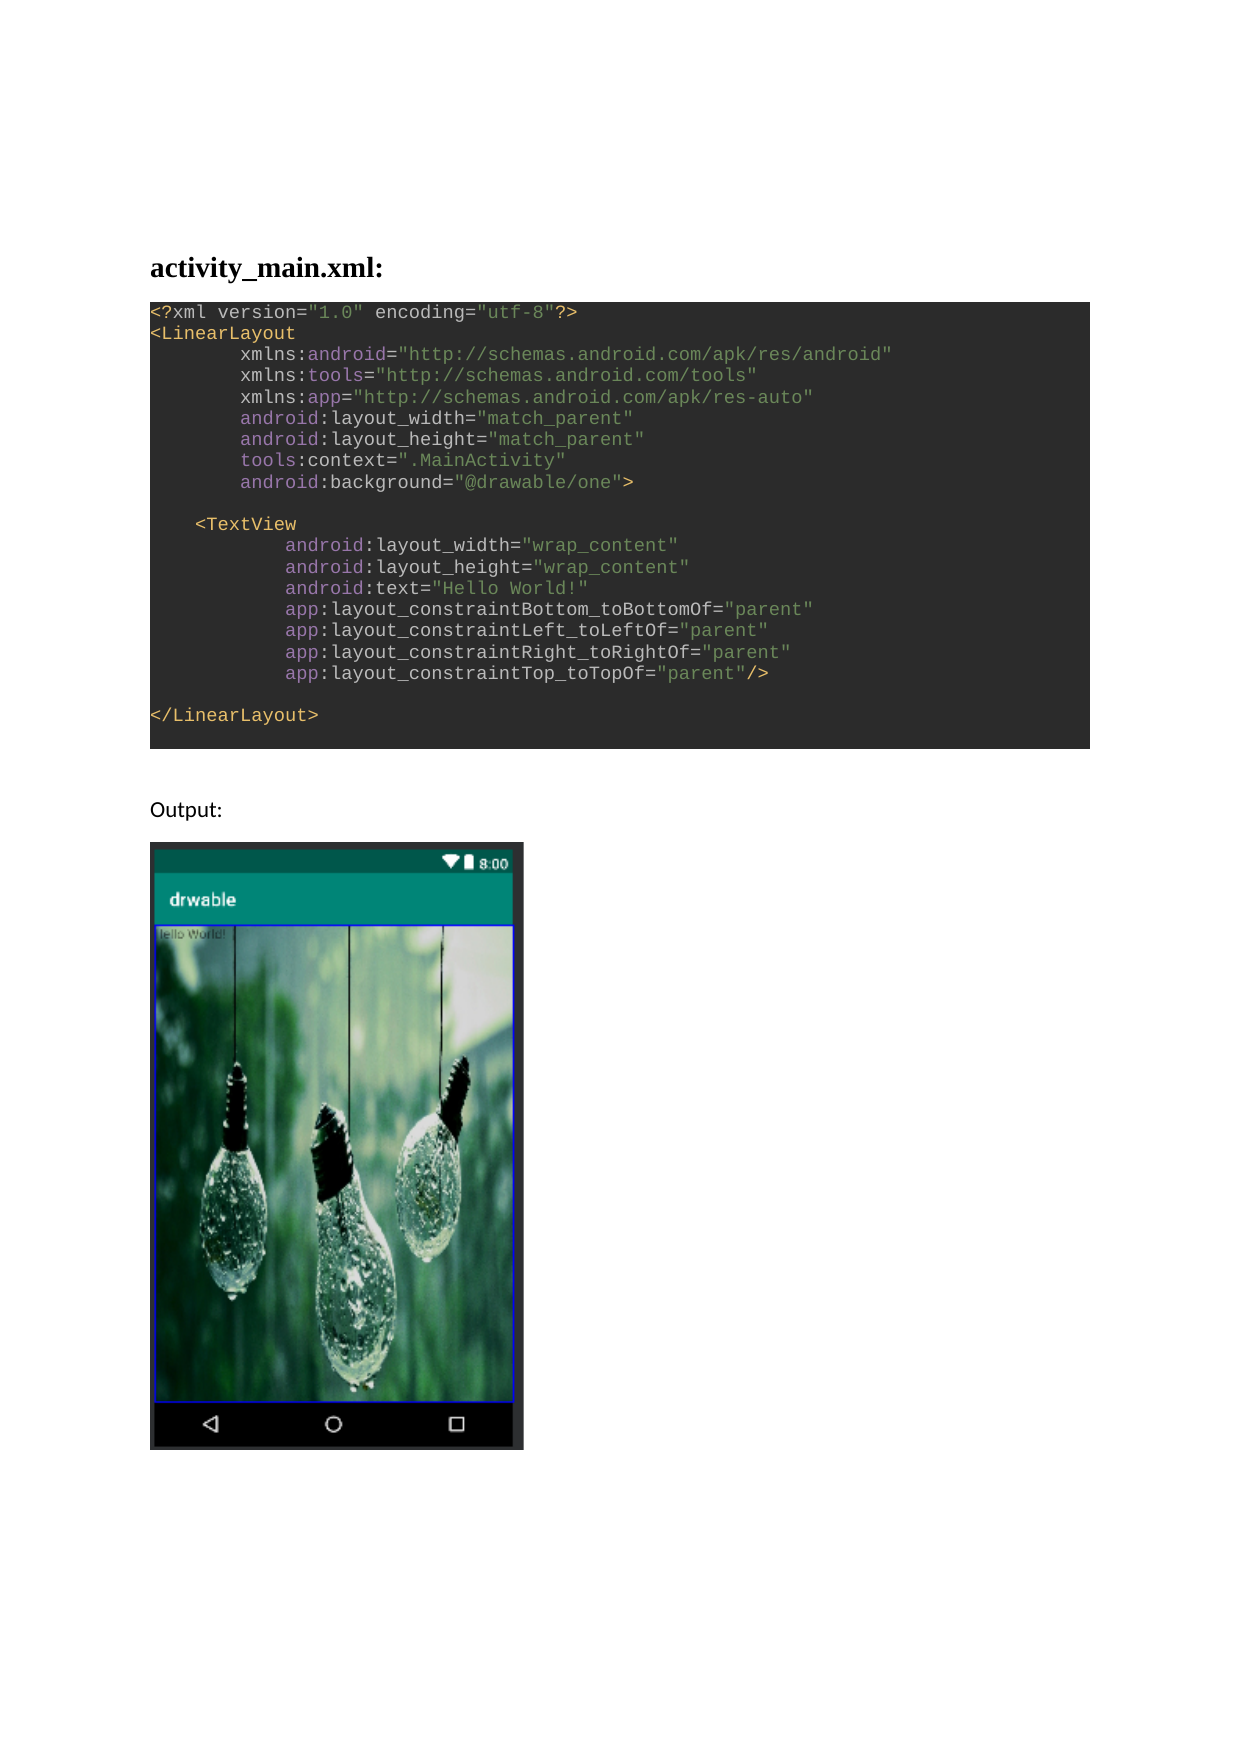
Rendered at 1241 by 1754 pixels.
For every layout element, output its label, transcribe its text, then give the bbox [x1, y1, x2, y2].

picture [150, 842, 524, 1450]
text activity_main.xml: [150, 250, 1090, 283]
text <?xml version="1.0" encoding="utf-8"?> <LinearLayout xmlns:android="http://schemas.android.com/apk/res/android" xmlns:tools="http://schemas.android.com/tools" xmlns:app="http://schemas.android.com/apk/res-auto" android:layout_width="match_parent" android:layout_height="match_parent" tools:context=".MainActivity" android:background="@drawable/one"> <TextView android:layout_width="wrap_content" android:layout_height="wrap_content" android:text="Hello World!" app:layout_constraintBottom_toBottomOf="parent" app:layout_constraintLeft_toLeftOf="parent" app:layout_constraintRight_toRightOf="parent" app:layout_constraintTop_toTopOf="parent"/> </LinearLayout> [150, 302, 1090, 727]
text Output: [150, 796, 1090, 824]
